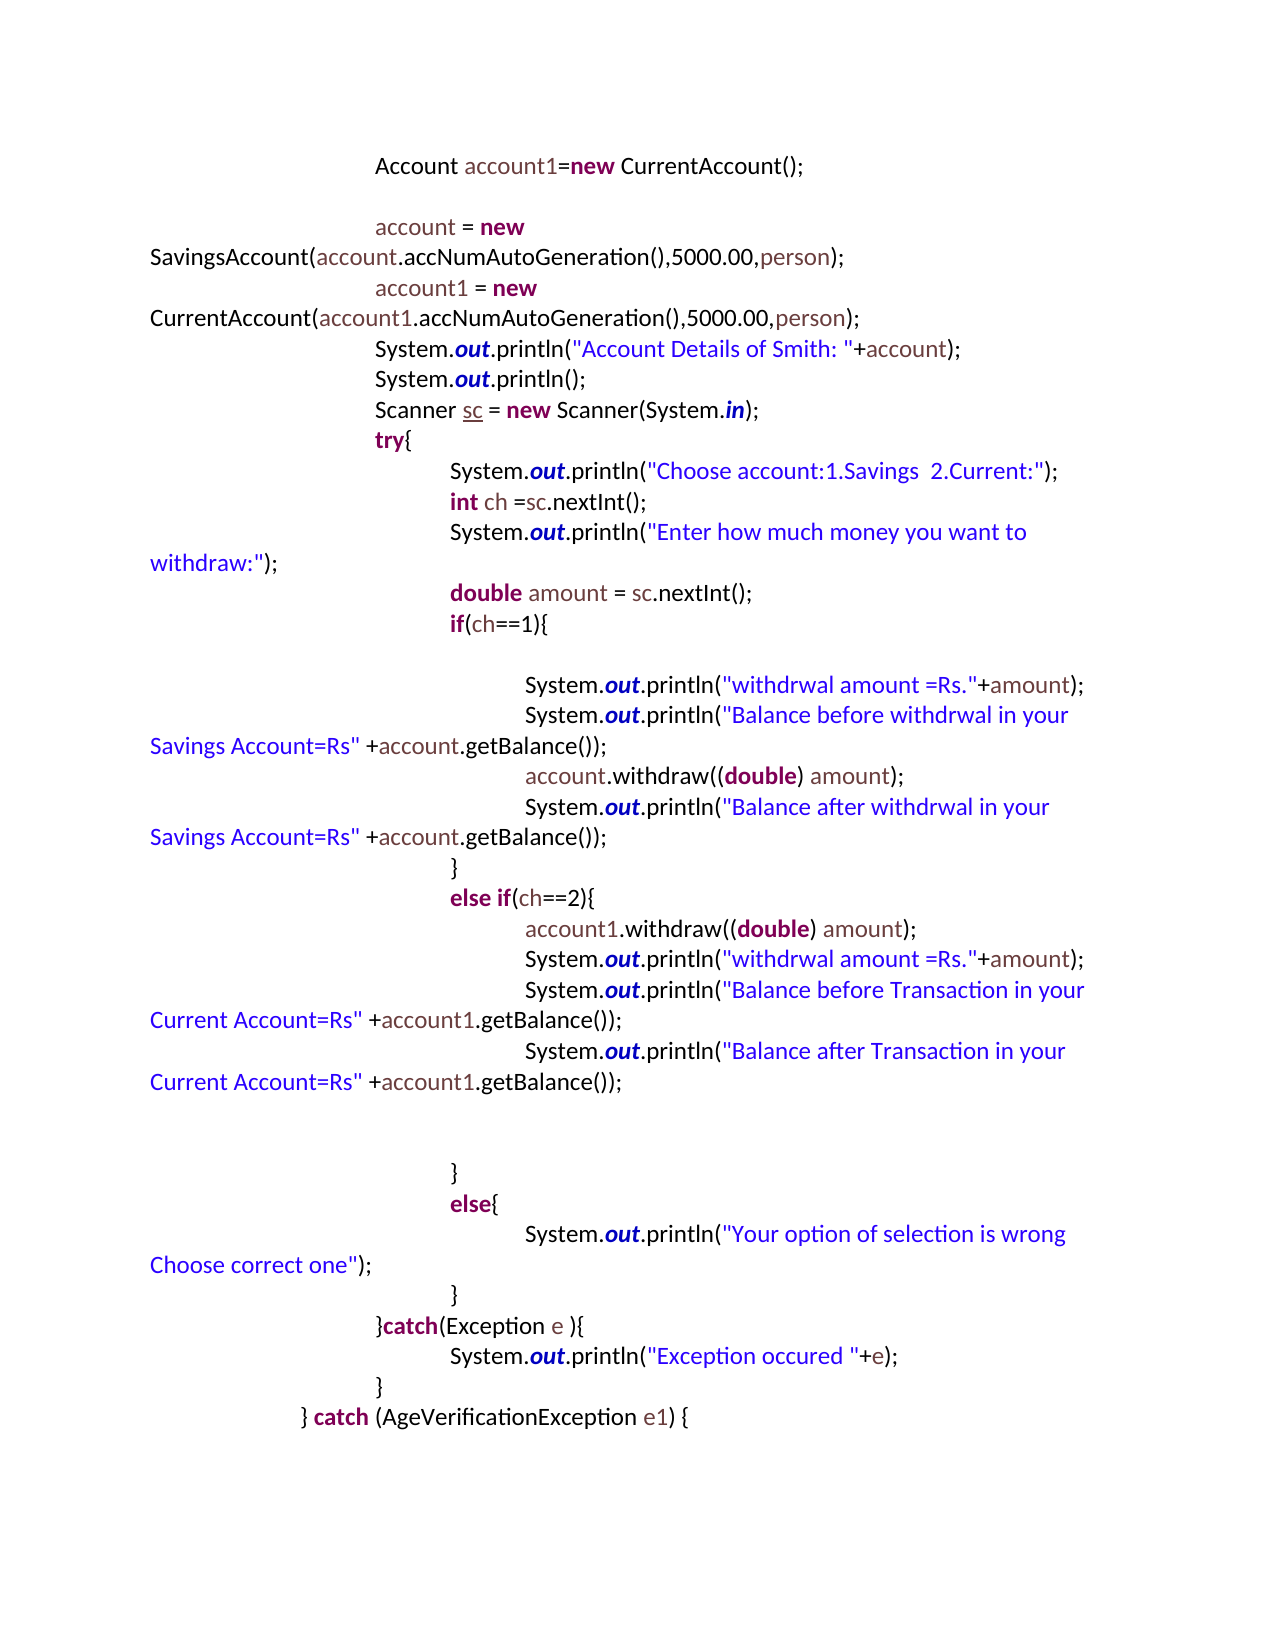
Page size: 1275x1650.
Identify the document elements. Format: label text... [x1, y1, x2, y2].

text else if(ch==2){ [150, 882, 1125, 913]
text if(ch==1){ [150, 608, 1125, 638]
text double amount = sc.nextInt(); [150, 577, 1125, 608]
text account1.withdraw((double) amount); [150, 913, 1125, 943]
text } [150, 852, 1125, 882]
text System.out.println("Balance before Transaction in your Current Account=Rs" +account1.getBalance()); [150, 974, 1125, 1035]
text System.out.println("withdrwal amount =Rs."+amount); [150, 943, 1125, 974]
text } [150, 1279, 1125, 1310]
text Scanner sc = new Scanner(System.in); [150, 394, 1125, 425]
text try{ [150, 425, 1125, 455]
text System.out.println("Choose account:1.Savings 2.Current:"); [150, 455, 1125, 486]
text Account account1=new CurrentAccount(); [150, 150, 1125, 181]
text System.out.println(); [150, 364, 1125, 394]
text else{ [150, 1188, 1125, 1218]
text System.out.println("withdrwal amount =Rs."+amount); [150, 669, 1125, 699]
text account1 = new CurrentAccount(account1.accNumAutoGeneration(),5000.00,person); [150, 272, 1125, 333]
text } [150, 1371, 1125, 1401]
text System.out.println("Exception occured "+e); [150, 1340, 1125, 1371]
text account = new SavingsAccount(account.accNumAutoGeneration(),5000.00,person); [150, 211, 1125, 272]
text System.out.println("Enter how much money you want to withdraw:"); [150, 516, 1125, 577]
text System.out.println("Account Details of Smith: "+account); [150, 333, 1125, 364]
text } [150, 1157, 1125, 1188]
text }catch(Exception e ){ [150, 1310, 1125, 1340]
text System.out.println("Balance after withdrwal in your Savings Account=Rs" +account.getBalance()); [150, 791, 1125, 852]
text account.withdraw((double) amount); [150, 760, 1125, 791]
text System.out.println("Balance before withdrwal in your Savings Account=Rs" +account.getBalance()); [150, 699, 1125, 760]
text int ch =sc.nextInt(); [150, 486, 1125, 516]
text System.out.println("Balance after Transaction in your Current Account=Rs" +account1.getBalance()); [150, 1035, 1125, 1096]
text System.out.println("Your option of selection is wrong Choose correct one"); [150, 1218, 1125, 1279]
text } catch (AgeVerificationException e1) { [150, 1401, 1125, 1432]
